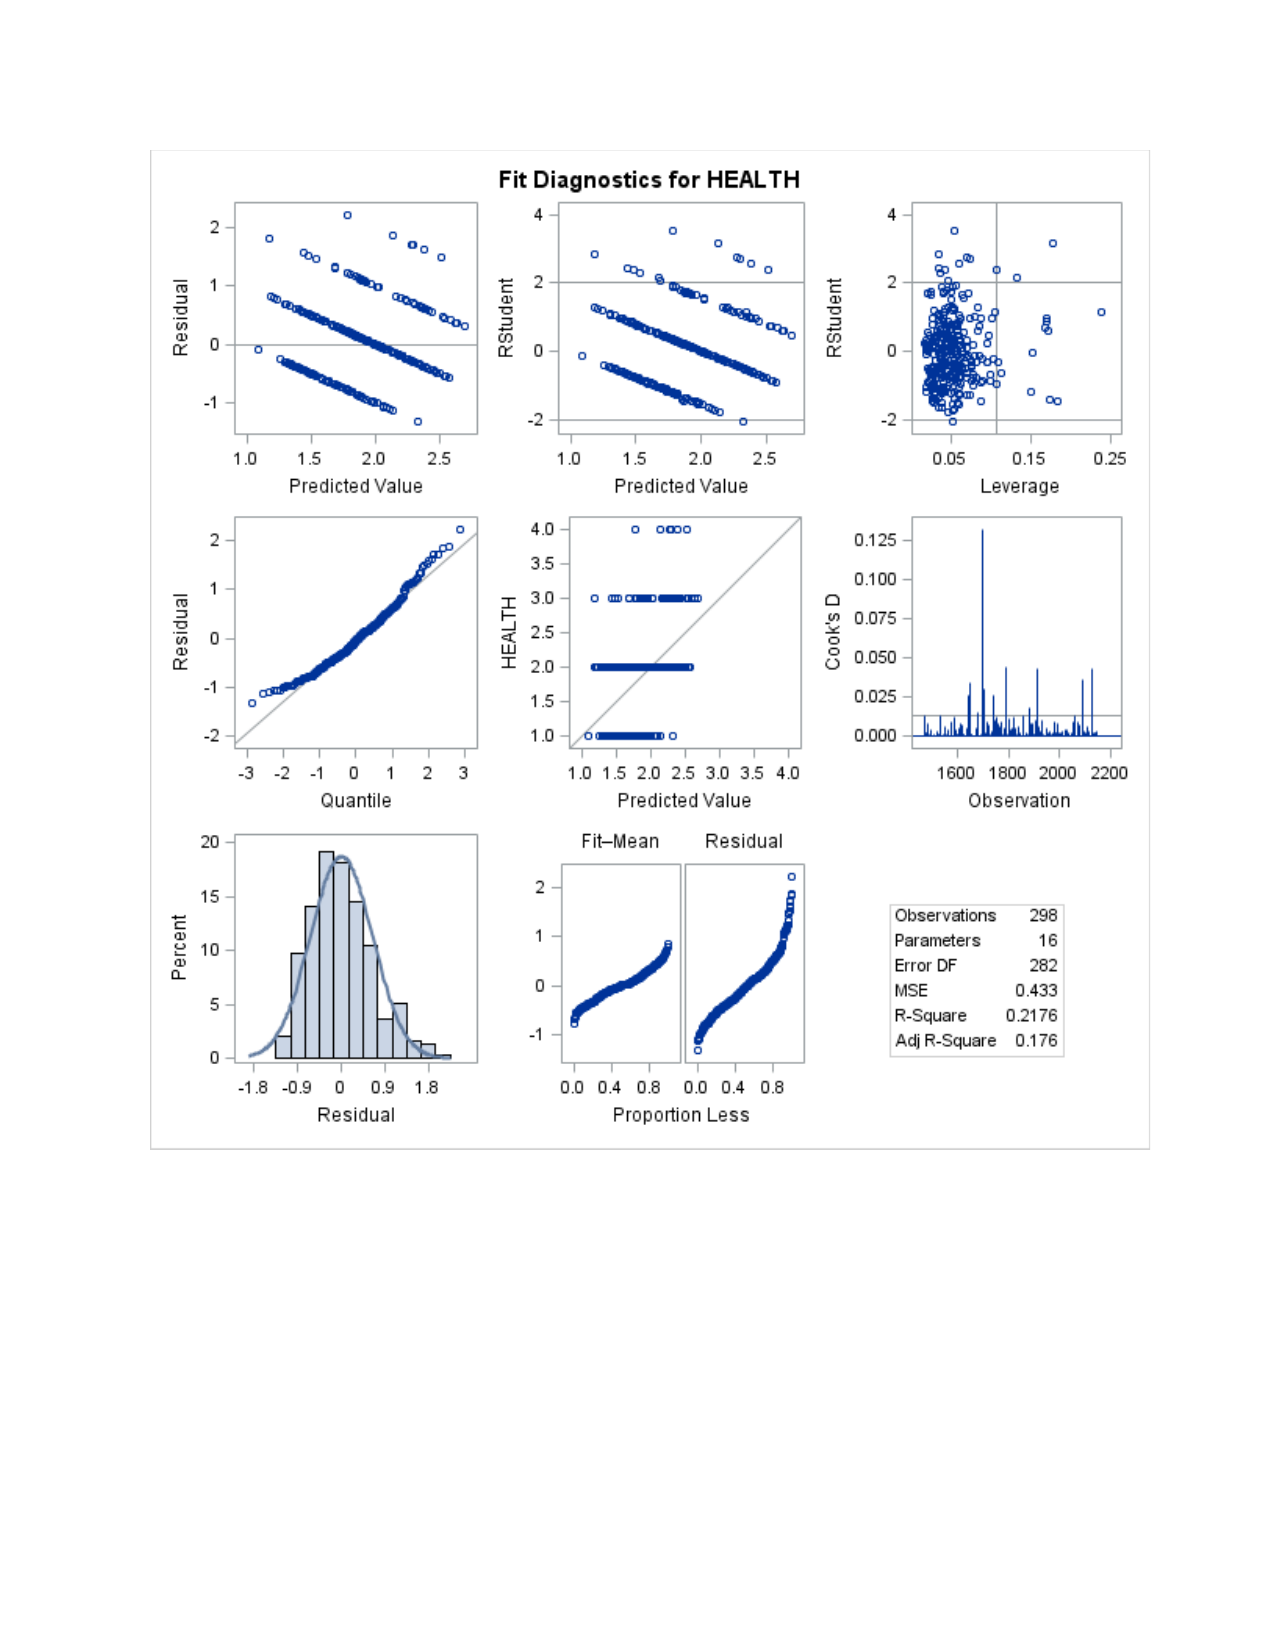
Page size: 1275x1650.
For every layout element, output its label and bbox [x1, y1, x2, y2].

picture [150, 150, 1150, 1150]
